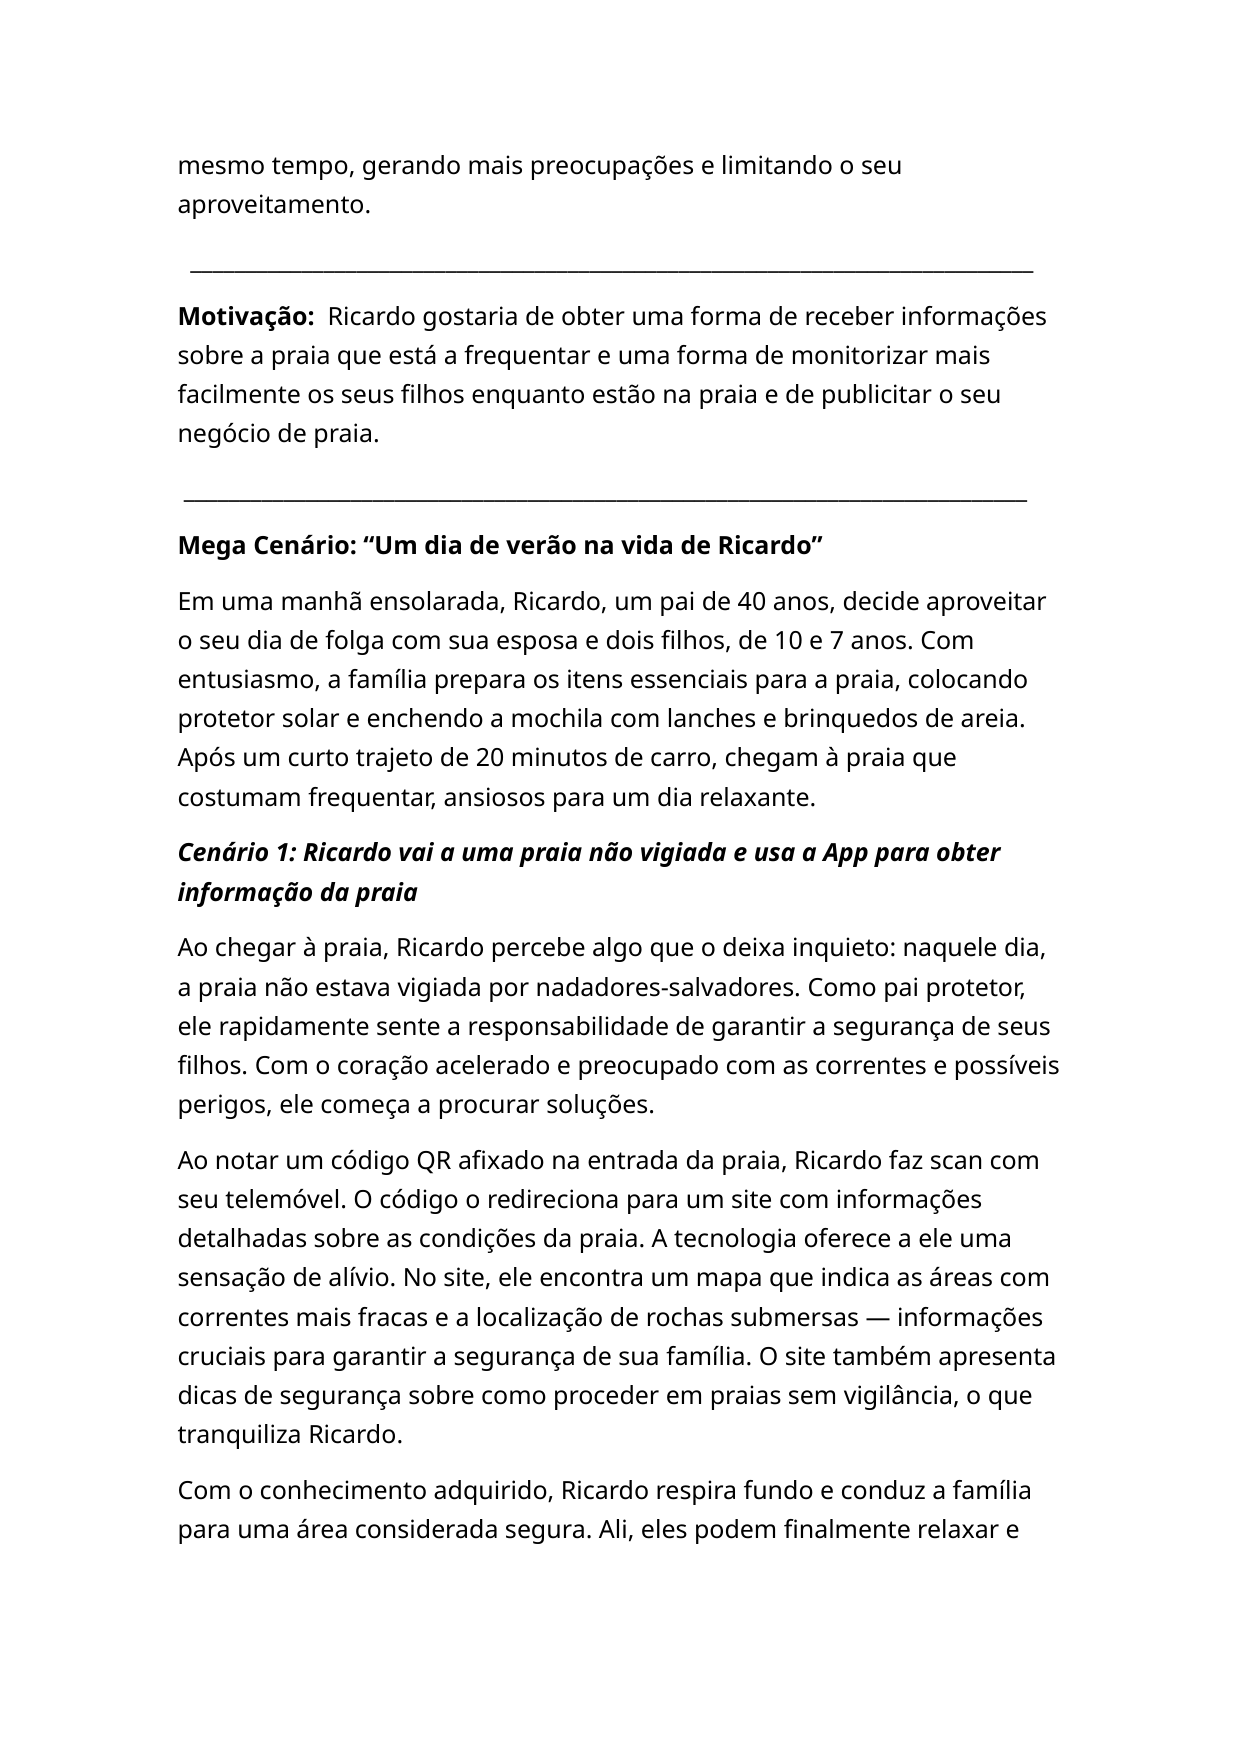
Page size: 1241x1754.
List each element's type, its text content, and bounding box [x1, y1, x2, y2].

text Em uma manhã ensolarada, Ricardo, um pai de 40 anos, decide aproveitar o seu dia de folga com sua esposa e dois filhos, de 10 e 7 anos. Com entusiasmo, a família prepara os itens essenciais para a praia, colocando protetor solar e enchendo a mochila com lanches e brinquedos de areia. Após um curto trajeto de 20 minutos de carro, chegam à praia que costumam frequentar, ansiosos para um dia relaxante. [177, 583, 1063, 813]
text Mega Cenário: “Um dia de verão na vida de Ricardo” [177, 528, 1063, 562]
text Cenário 1: Ricardo vai a uma praia não vigiada e usa a App para obter informação da praia [177, 835, 1063, 908]
text Ao chegar à praia, Ricardo percebe algo que o deixa inquieto: naquele dia, a praia não estava vigiada por nadadores-salvadores. Como pai protetor, ele rapidamente sente a responsabilidade de garantir a segurança de seus filhos. Com o coração acelerado e preocupado com as correntes e possíveis perigos, ele começa a procurar soluções. [177, 930, 1063, 1121]
text ____________________________________________________________________________ [177, 243, 1063, 277]
text Motivação: Ricardo gostaria de obter uma forma de receber informações sobre a praia que está a frequentar e uma forma de monitorizar mais facilmente os seus filhos enquanto estão na praia e de publicitar o seu negócio de praia. [177, 298, 1063, 450]
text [177, 148, 1063, 221]
text ____________________________________________________________________________ [177, 472, 1063, 506]
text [177, 1473, 1063, 1546]
text Ao notar um código QR afixado na entrada da praia, Ricardo faz scan com seu telemóvel. O código o redireciona para um site com informações detalhadas sobre as condições da praia. A tecnologia oferece a ele uma sensação de alívio. No site, ele encontra um mapa que indica as áreas com correntes mais fracas e a localização de rochas submersas — informações cruciais para garantir a segurança de sua família. O site também apresenta dicas de segurança sobre como proceder em praias sem vigilância, o que tranquiliza Ricardo. [177, 1143, 1063, 1451]
